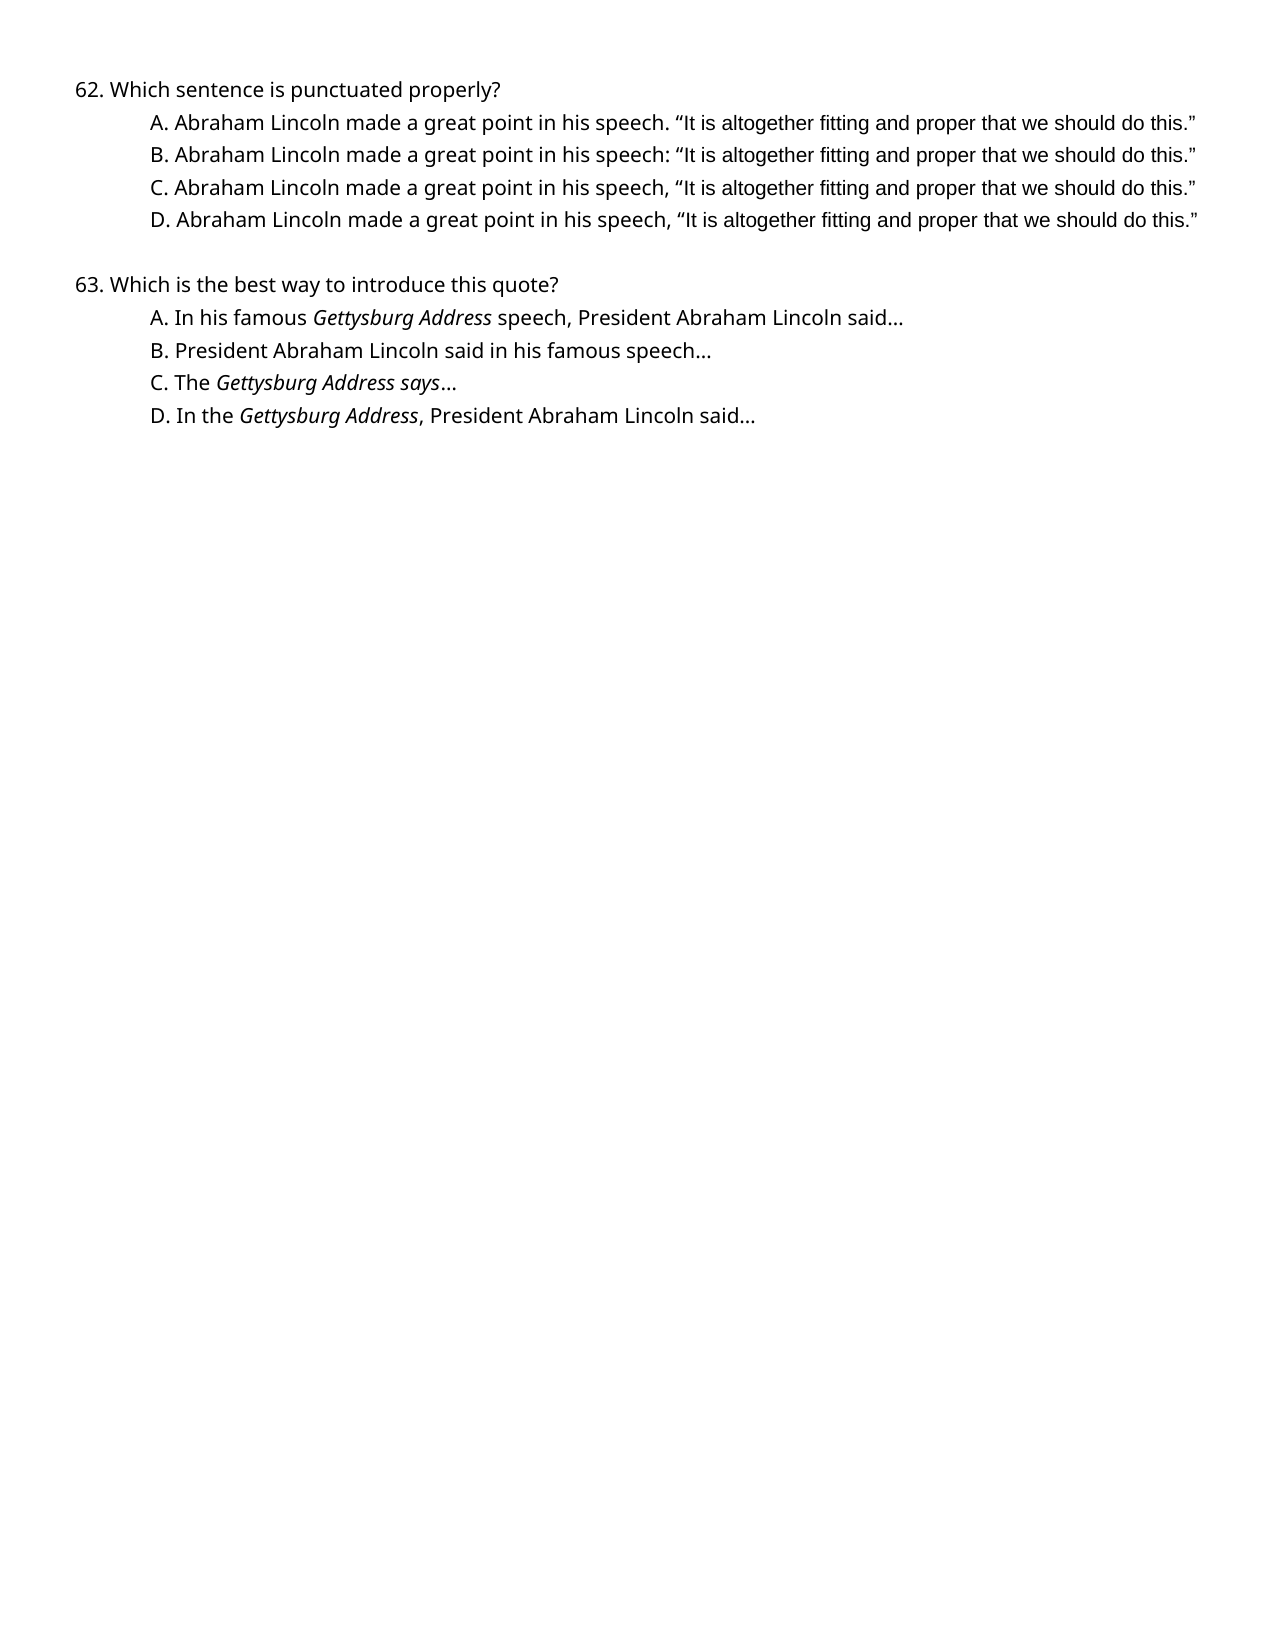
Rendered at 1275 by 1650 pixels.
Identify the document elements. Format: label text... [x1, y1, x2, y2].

text D. In the Gettysburg Address, President Abraham Lincoln said… [75, 401, 1200, 429]
text A. Abraham Lincoln made a great point in his speech. “It is altogether fitting and proper that we should do this.” [75, 108, 1200, 136]
text C. Abraham Lincoln made a great point in his speech, “It is altogether fitting and proper that we should do this.” [75, 173, 1200, 201]
text B. President Abraham Lincoln said in his famous speech… [75, 336, 1200, 364]
text D. Abraham Lincoln made a great point in his speech, “It is altogether fitting and proper that we should do this.” [75, 205, 1200, 234]
text B. Abraham Lincoln made a great point in his speech: “It is altogether fitting and proper that we should do this.” [75, 140, 1200, 169]
text 63. Which is the best way to introduce this quote? [75, 271, 1200, 299]
text A. In his famous Gettysburg Address speech, President Abraham Lincoln said… [75, 303, 1200, 332]
text 62. Which sentence is punctuated properly? [75, 75, 1200, 103]
text C. The Gettysburg Address says… [75, 368, 1200, 397]
